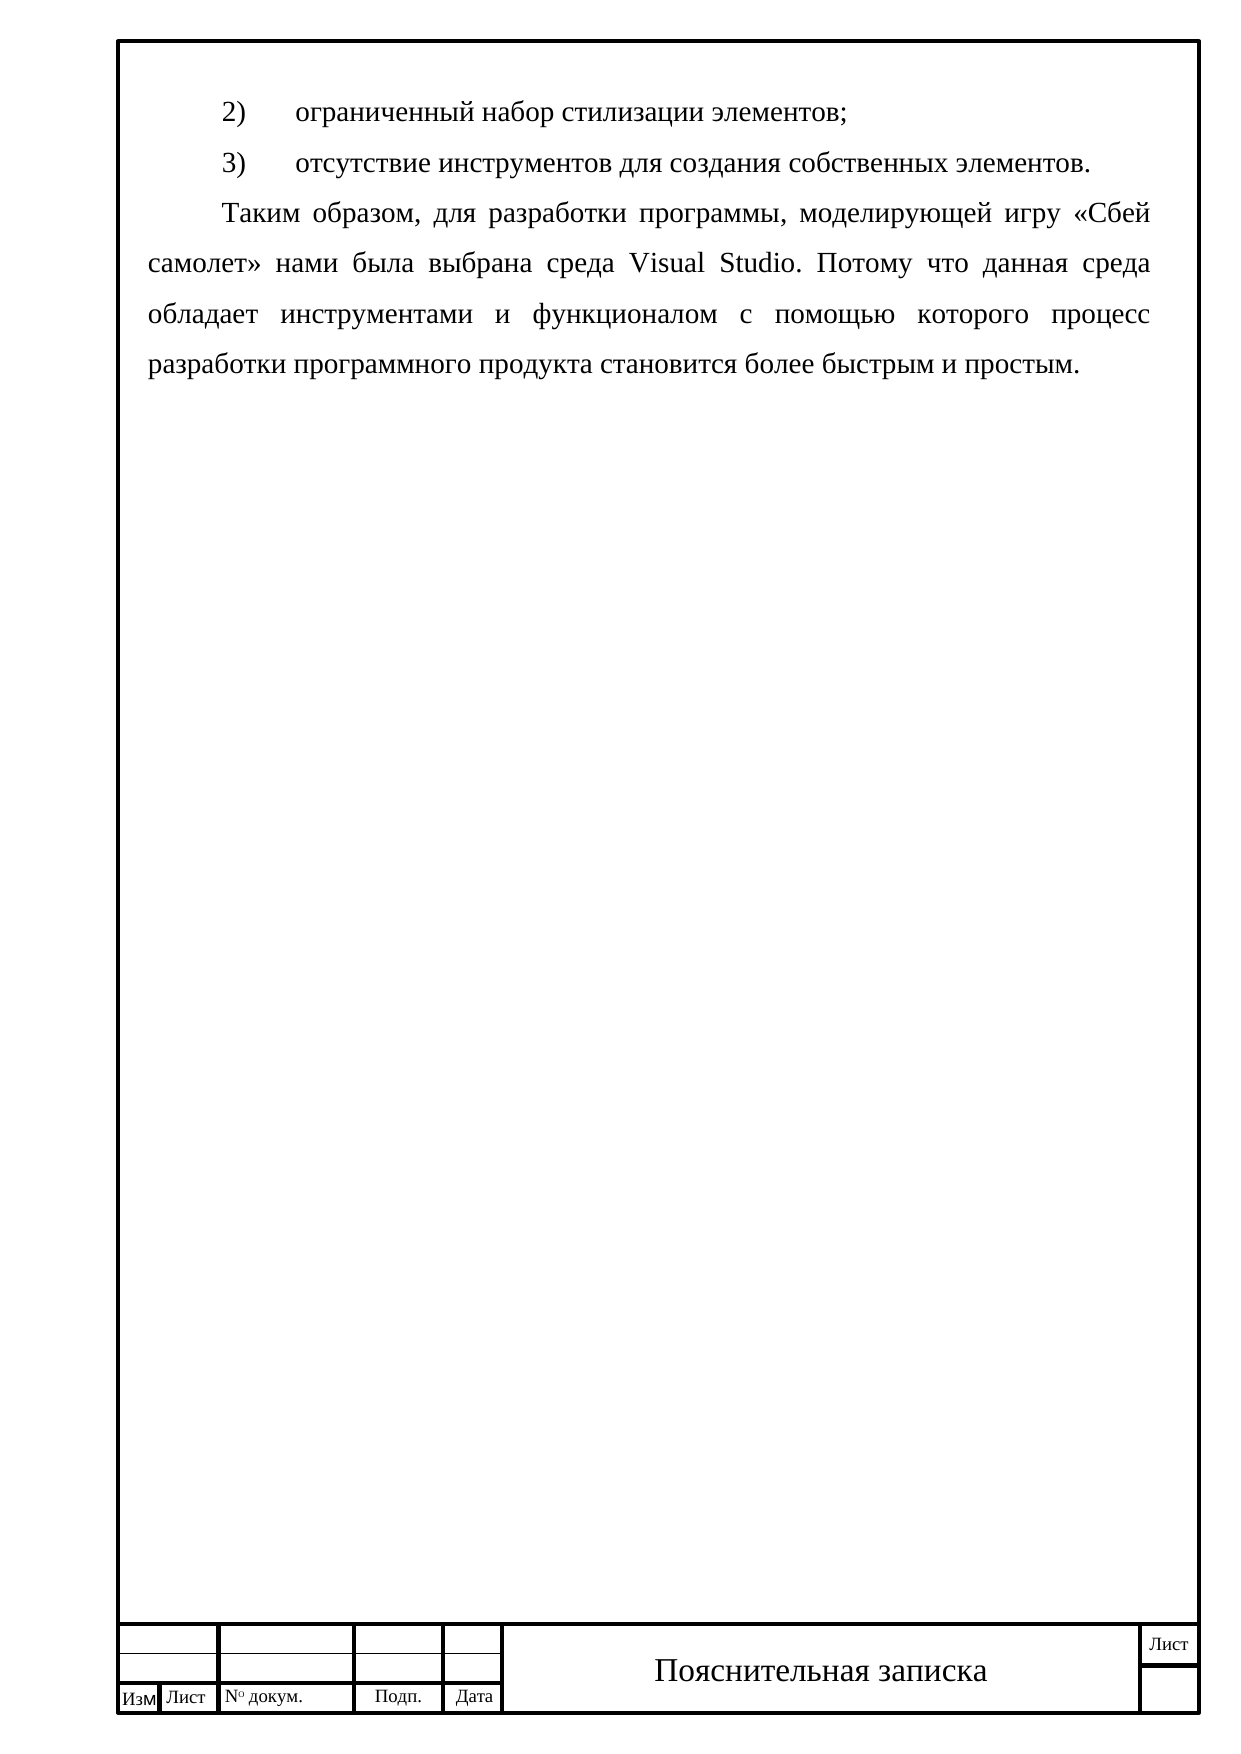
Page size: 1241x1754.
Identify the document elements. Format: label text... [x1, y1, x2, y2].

list ограниченный набор стилизации элементов; [148, 94, 1152, 128]
list отсутствие инструментов для создания собственных элементов. [148, 145, 1152, 178]
text Таким образом, для разработки программы, моделирующей игру «Сбей самолет» нами была выбрана среда Visual Studio. Потому что данная среда обладает инструментами и функционалом с помощью которого процесс разработки программного продукта становится более быстрым и простым. [148, 195, 1152, 379]
